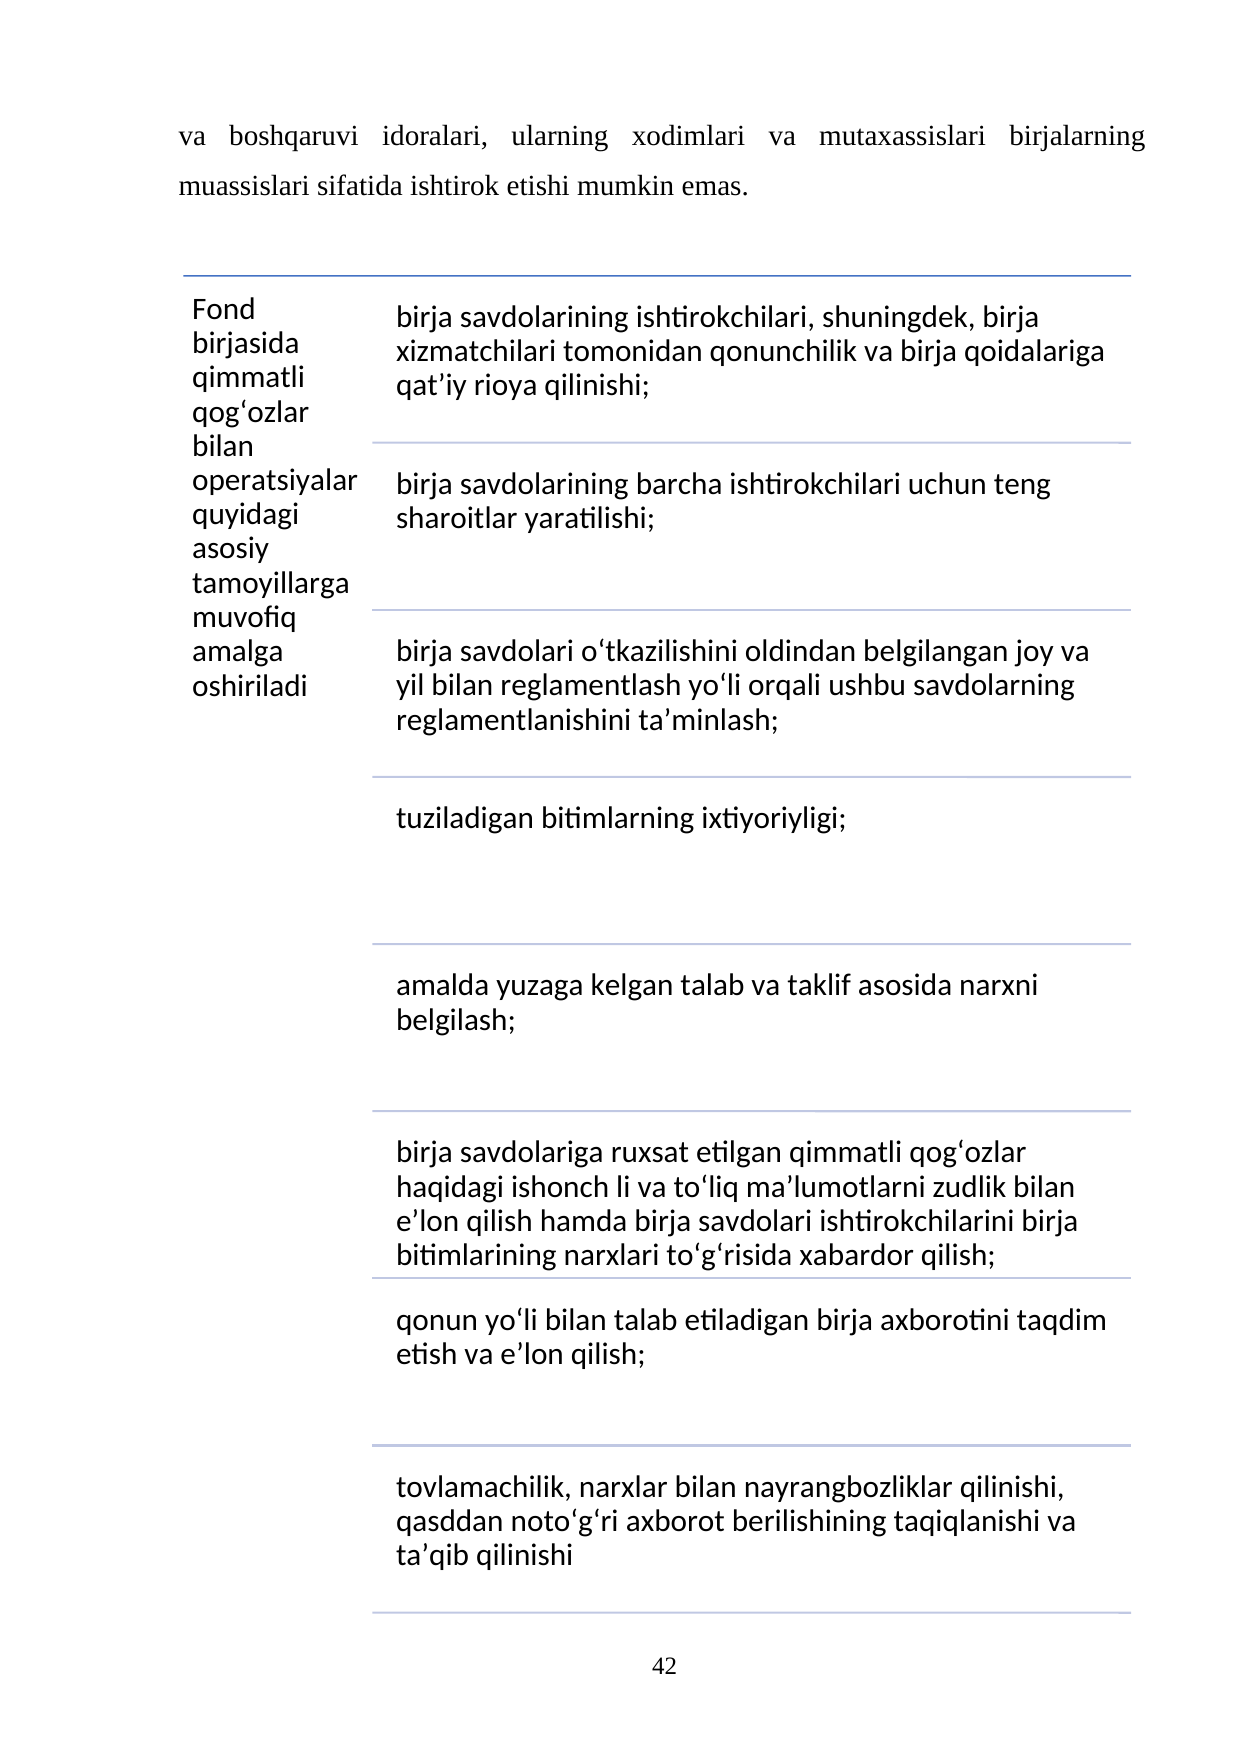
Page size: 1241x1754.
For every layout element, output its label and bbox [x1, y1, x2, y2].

text [178, 118, 1145, 202]
